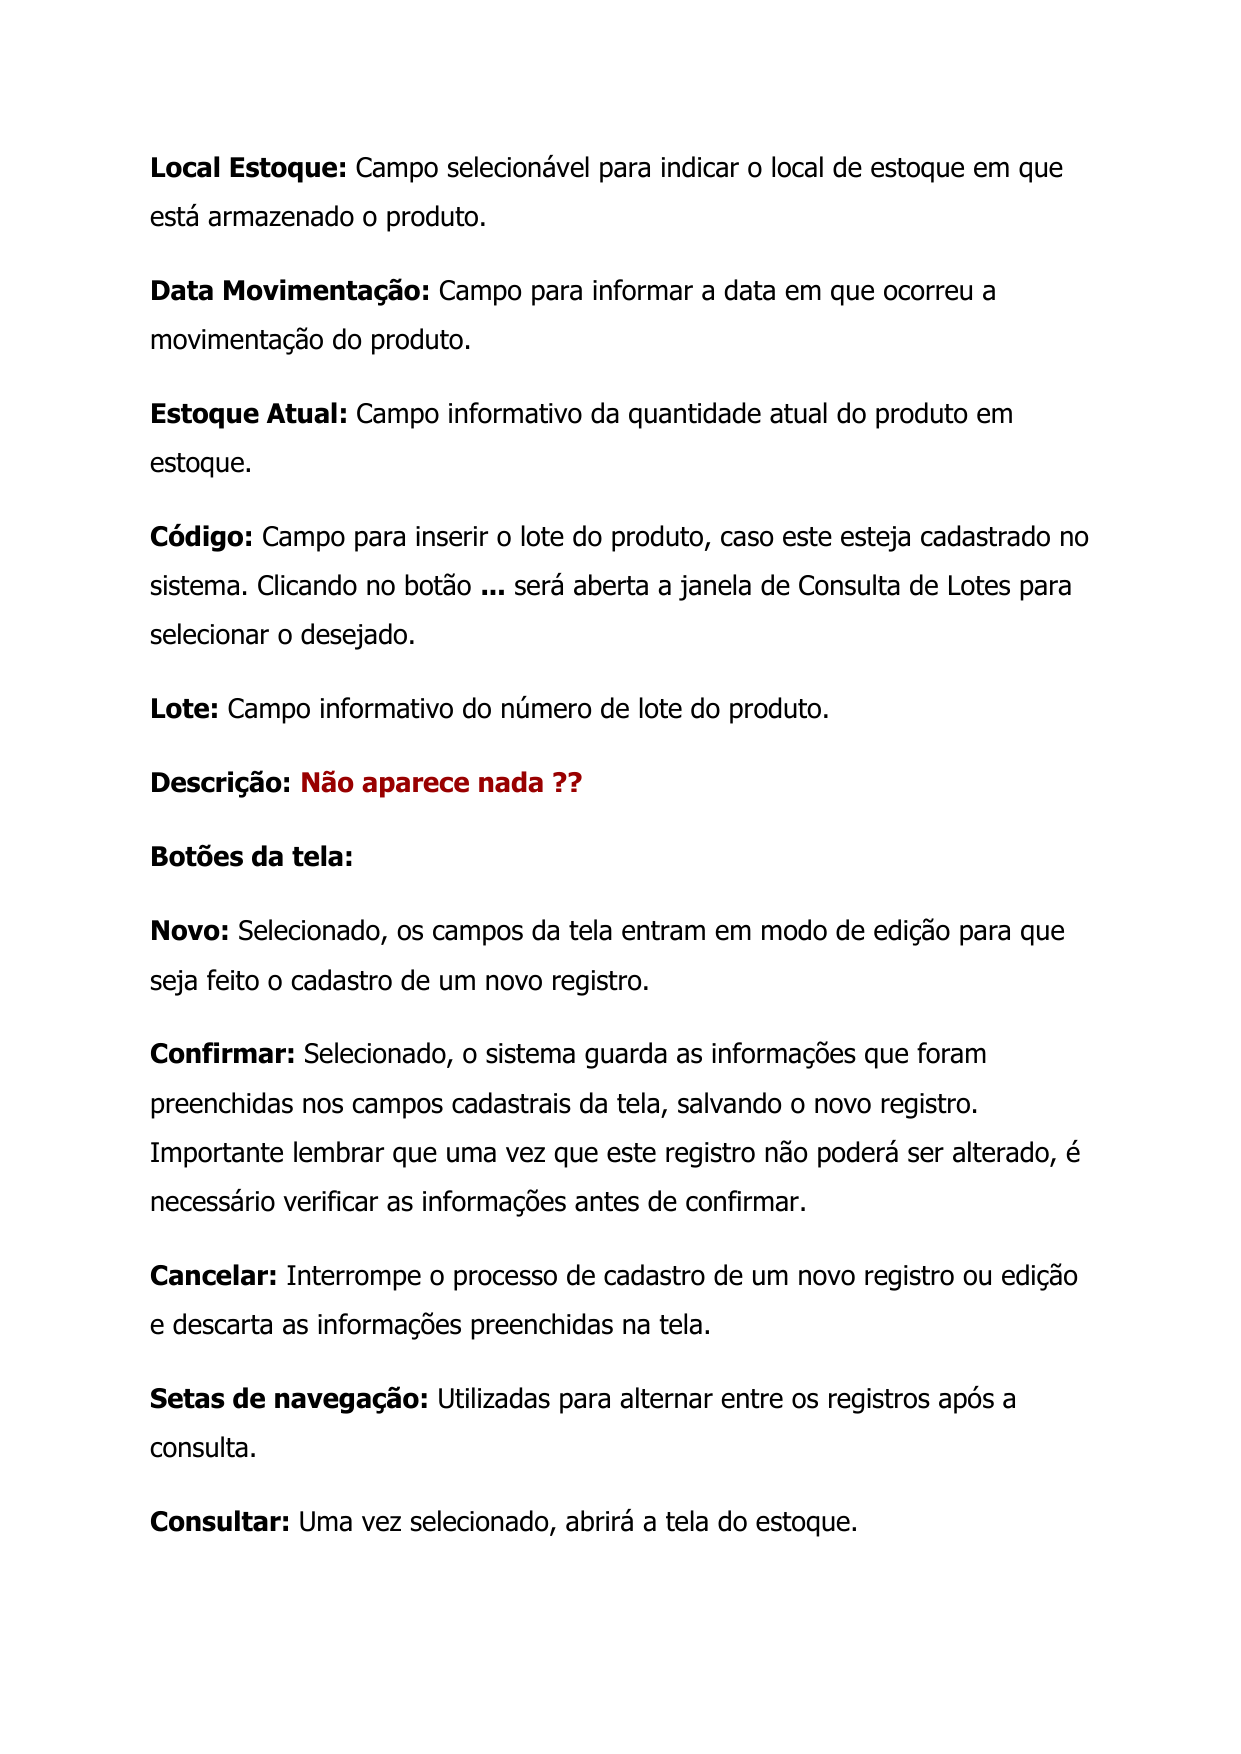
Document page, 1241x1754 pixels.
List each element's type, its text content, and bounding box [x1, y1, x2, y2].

text Estoque Atual: Campo informativo da quantidade atual do produto em estoque. [150, 396, 1090, 478]
text Data Movimentação: Campo para informar a data em que ocorreu a movimentação do produto. [150, 273, 1090, 355]
text Confirmar: Selecionado, o sistema guarda as informações que foram preenchidas nos campos cadastrais da tela, salvando o novo registro. Importante lembrar que uma vez que este registro não poderá ser alterado, é necessário verificar as informações antes de confirmar. [150, 1037, 1090, 1217]
text Setas de navegação: Utilizadas para alternar entre os registros após a consulta. [150, 1381, 1090, 1463]
text Descrição: Não aparece nada ?? [150, 766, 1090, 798]
text Novo: Selecionado, os campos da tela entram em modo de edição para que seja feito o cadastro de um novo registro. [150, 914, 1090, 996]
text Consultar: Uma vez selecionado, abrirá a tela do estoque. [150, 1504, 1090, 1537]
text Código: Campo para inserir o lote do produto, caso este esteja cadastrado no sistema. Clicando no botão ... será aberta a janela de Consulta de Lotes para selecionar o desejado. [150, 519, 1090, 650]
text Botões da tela: [150, 840, 1090, 872]
text Local Estoque: Campo selecionável para indicar o local de estoque em que está armazenado o produto. [150, 150, 1090, 232]
text Lote: Campo informativo do número de lote do produto. [150, 692, 1090, 724]
text Cancelar: Interrompe o processo de cadastro de um novo registro ou edição e descarta as informações preenchidas na tela. [150, 1258, 1090, 1340]
